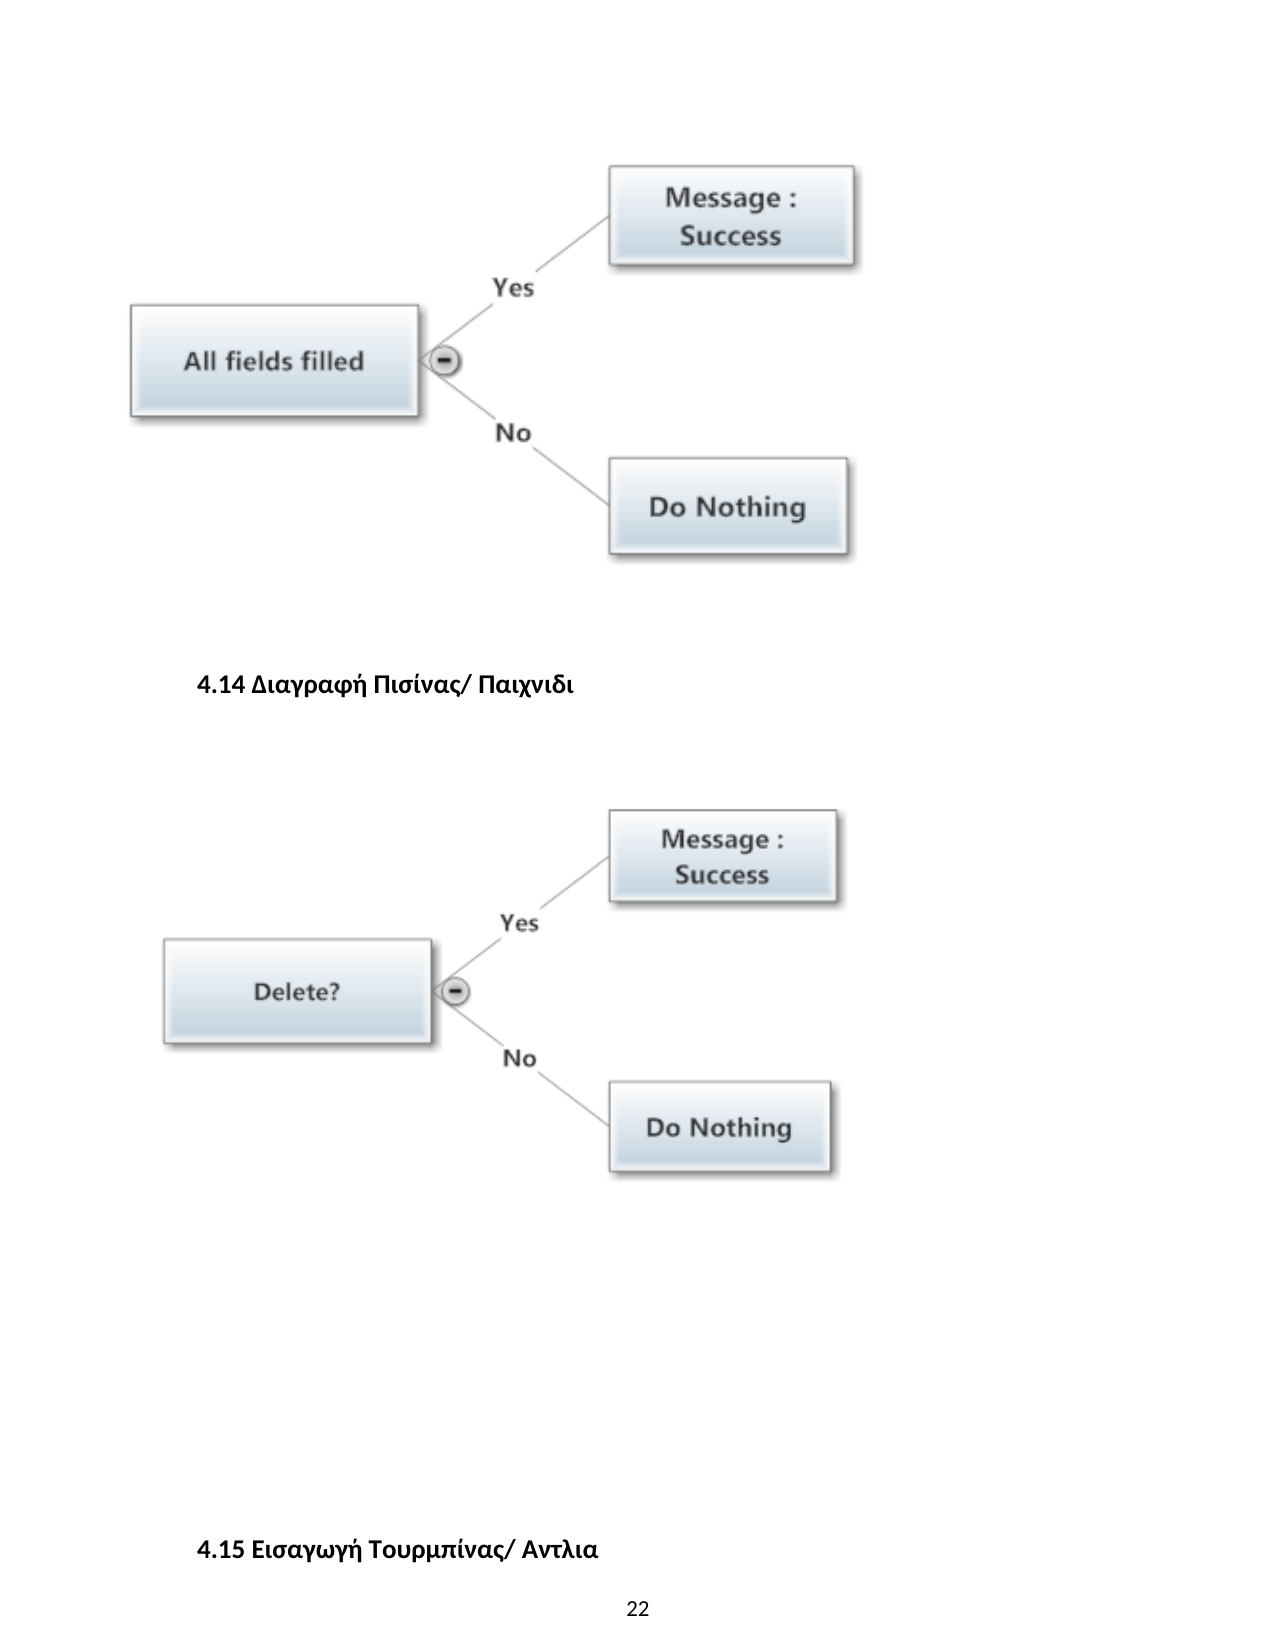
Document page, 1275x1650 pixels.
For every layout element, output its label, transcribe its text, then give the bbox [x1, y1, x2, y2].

picture [121, 112, 890, 584]
picture [121, 726, 921, 1214]
text 4.15 Εισαγωγή Τουρμπίνας/ Αντλια [122, 1533, 1153, 1566]
text 4.14 Διαγραφή Πισίνας/ Παιχνιδι [122, 668, 1153, 701]
